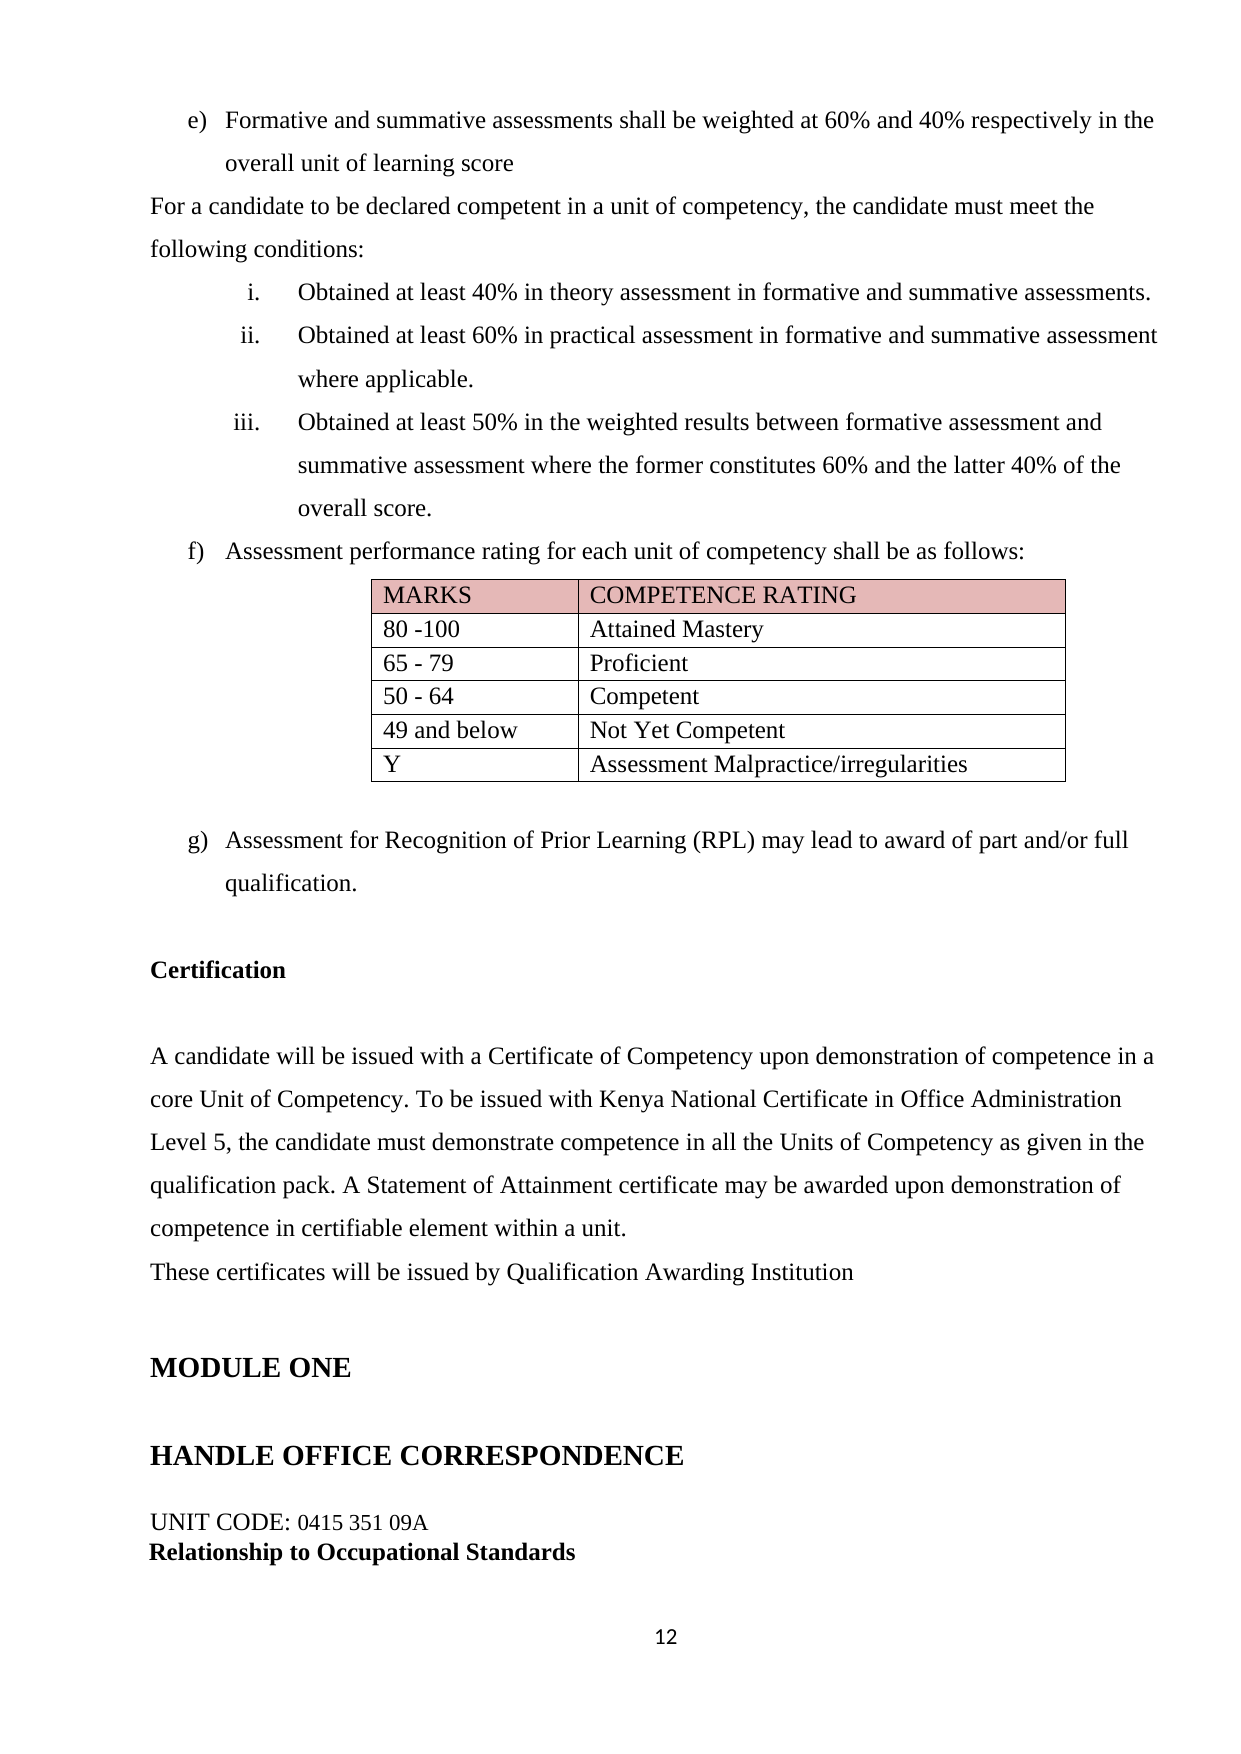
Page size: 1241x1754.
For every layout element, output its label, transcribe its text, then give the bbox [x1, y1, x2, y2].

list Assessment for Recognition of Prior Learning (RPL) may lead to award of part and/or full qualification. [187, 825, 1181, 897]
list Assessment performance rating for each unit of competency shall be as follows: [187, 536, 1181, 565]
table_cell Assessment Malpractice/irregularities [579, 749, 1065, 781]
table_cell Competent [579, 681, 1065, 714]
text These certificates will be issued by Qualification Awarding Institution [150, 1257, 1181, 1285]
list Obtained at least 40% in theory assessment in formative and summative assessments. [260, 277, 1181, 306]
list Formative and summative assessments shall be weighted at 60% and 40% respectively in the overall unit of learning score [187, 105, 1181, 177]
text For a candidate to be declared competent in a unit of competency, the candidate must meet the following conditions: [150, 191, 1181, 263]
table_header COMPETENCE RATING [579, 580, 1065, 613]
table_cell Proficient [579, 648, 1065, 680]
subtitle HANDLE OFFICE CORRESPONDENCE [150, 1438, 1181, 1472]
list Obtained at least 50% in the weighted results between formative assessment and summative assessment where the former constitutes 60% and the latter 40% of the overall score. [260, 407, 1181, 522]
text UNIT CODE: 0415 351 09A [150, 1507, 1181, 1535]
table_cell 65 - 79 [372, 648, 578, 680]
text Relationship to Occupational Standards [148, 1537, 1181, 1566]
table_header MARKS [372, 580, 578, 613]
text Certification [150, 955, 1181, 983]
list Obtained at least 60% in practical assessment in formative and summative assessment where applicable. [260, 321, 1181, 392]
table_cell Attained Mastery [579, 614, 1065, 647]
table_cell 80 -100 [372, 614, 578, 647]
subtitle MODULE ONE [150, 1350, 1181, 1383]
text A candidate will be issued with a Certificate of Competency upon demonstration of competence in a core Unit of Competency. To be issued with Kenya National Certificate in Office Administration Level 5, the candidate must demonstrate competence in all the Units of Competency as given in the qualification pack. A Statement of Attainment certificate may be awarded upon demonstration of competence in certifiable element within a unit. [150, 1041, 1181, 1242]
table_cell Not Yet Competent [579, 715, 1065, 748]
table_cell 49 and below [372, 715, 578, 748]
table_cell 50 - 64 [372, 681, 578, 714]
table_cell Y [372, 749, 578, 781]
